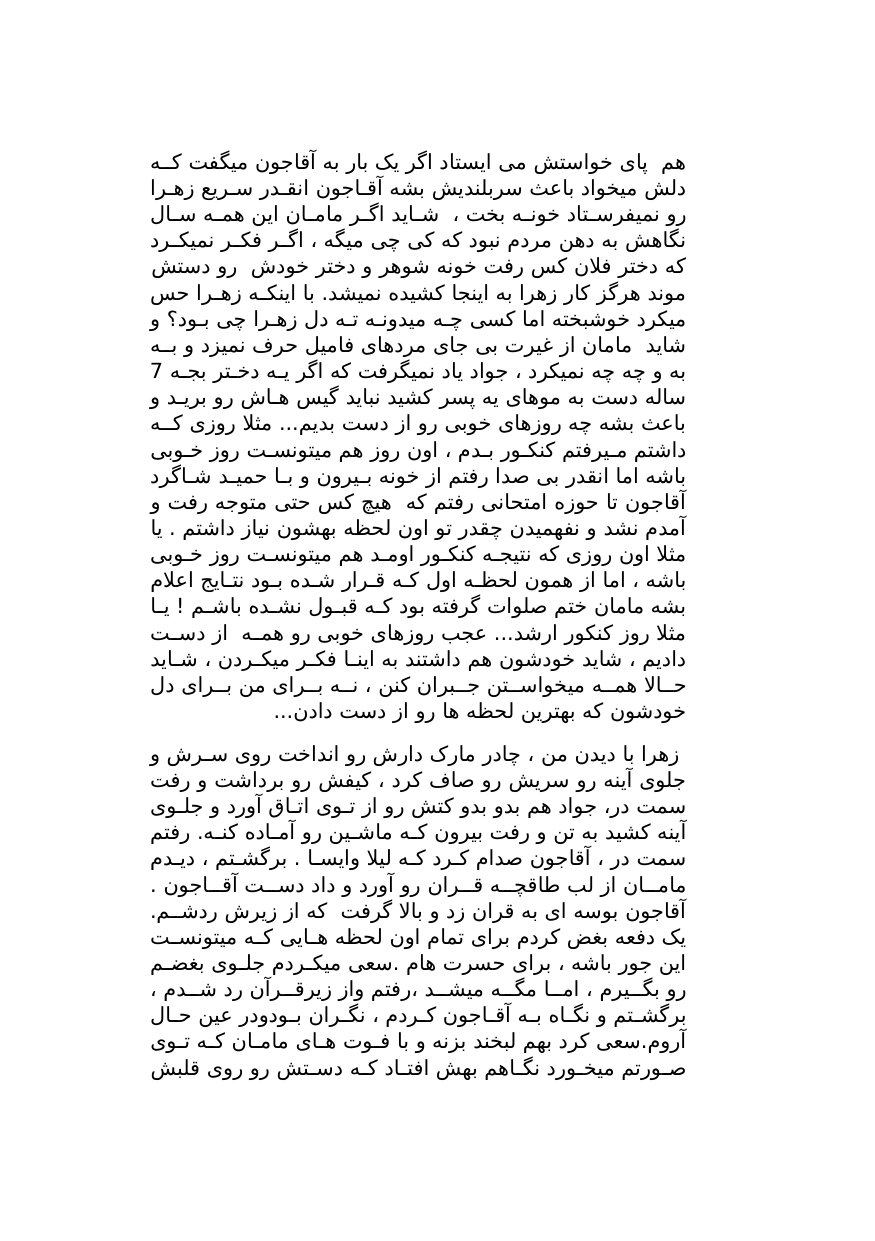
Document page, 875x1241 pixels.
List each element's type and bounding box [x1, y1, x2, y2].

text [150, 150, 687, 723]
text [150, 742, 687, 1080]
